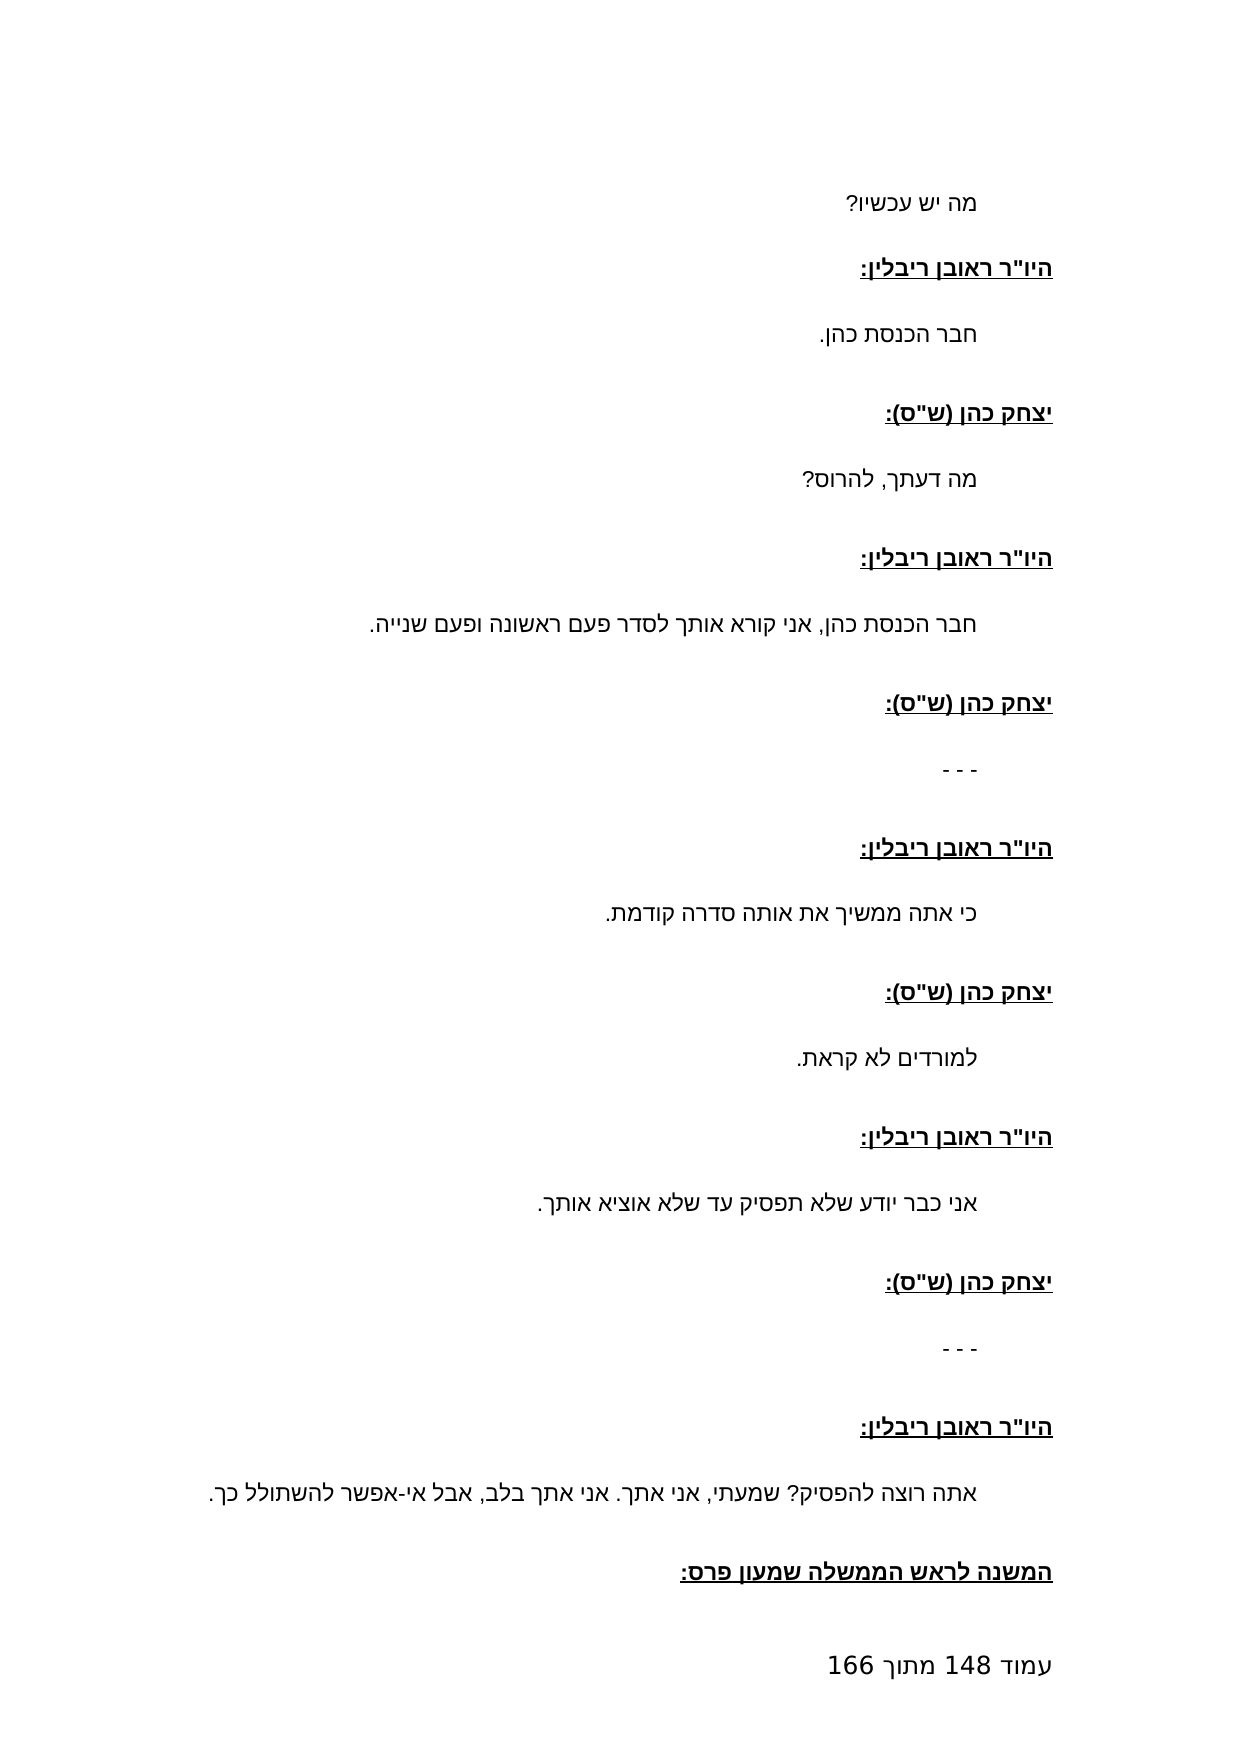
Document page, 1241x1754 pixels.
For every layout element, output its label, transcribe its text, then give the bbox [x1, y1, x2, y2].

text - - - [187, 1335, 1053, 1361]
text מה דעתך, להרוס? [187, 466, 1053, 492]
text מה יש עכשיו? [187, 189, 1053, 216]
text יצחק כהן (ש"ס): [187, 1269, 1053, 1295]
text היו"ר ראובן ריבלין: [187, 1414, 1053, 1440]
text היו"ר ראובן ריבלין: [187, 545, 1053, 571]
text היו"ר ראובן ריבלין: [187, 1124, 1053, 1150]
text כי אתה ממשיך את אותה סדרה קודמת. [187, 900, 1053, 927]
text המשנה לראש הממשלה שמעון פרס: [187, 1558, 1053, 1585]
text היו"ר ראובן ריבלין: [187, 834, 1053, 861]
text היו"ר ראובן ריבלין: [187, 255, 1053, 282]
text - - - [187, 756, 1053, 782]
text חבר הכנסת כהן, אני קורא אותך לסדר פעם ראשונה ופעם שנייה. [187, 611, 1053, 637]
text אני כבר יודע שלא תפסיק עד שלא אוציא אותך. [187, 1190, 1053, 1216]
text למורדים לא קראת. [187, 1045, 1053, 1071]
text יצחק כהן (ש"ס): [187, 690, 1053, 716]
text יצחק כהן (ש"ס): [187, 400, 1053, 426]
text יצחק כהן (ש"ס): [187, 979, 1053, 1006]
text אתה רוצה להפסיק? שמעתי, אני אתך. אני אתך בלב, אבל אי-אפשר להשתולל כך. [187, 1479, 1053, 1506]
text חבר הכנסת כהן. [187, 321, 1053, 347]
